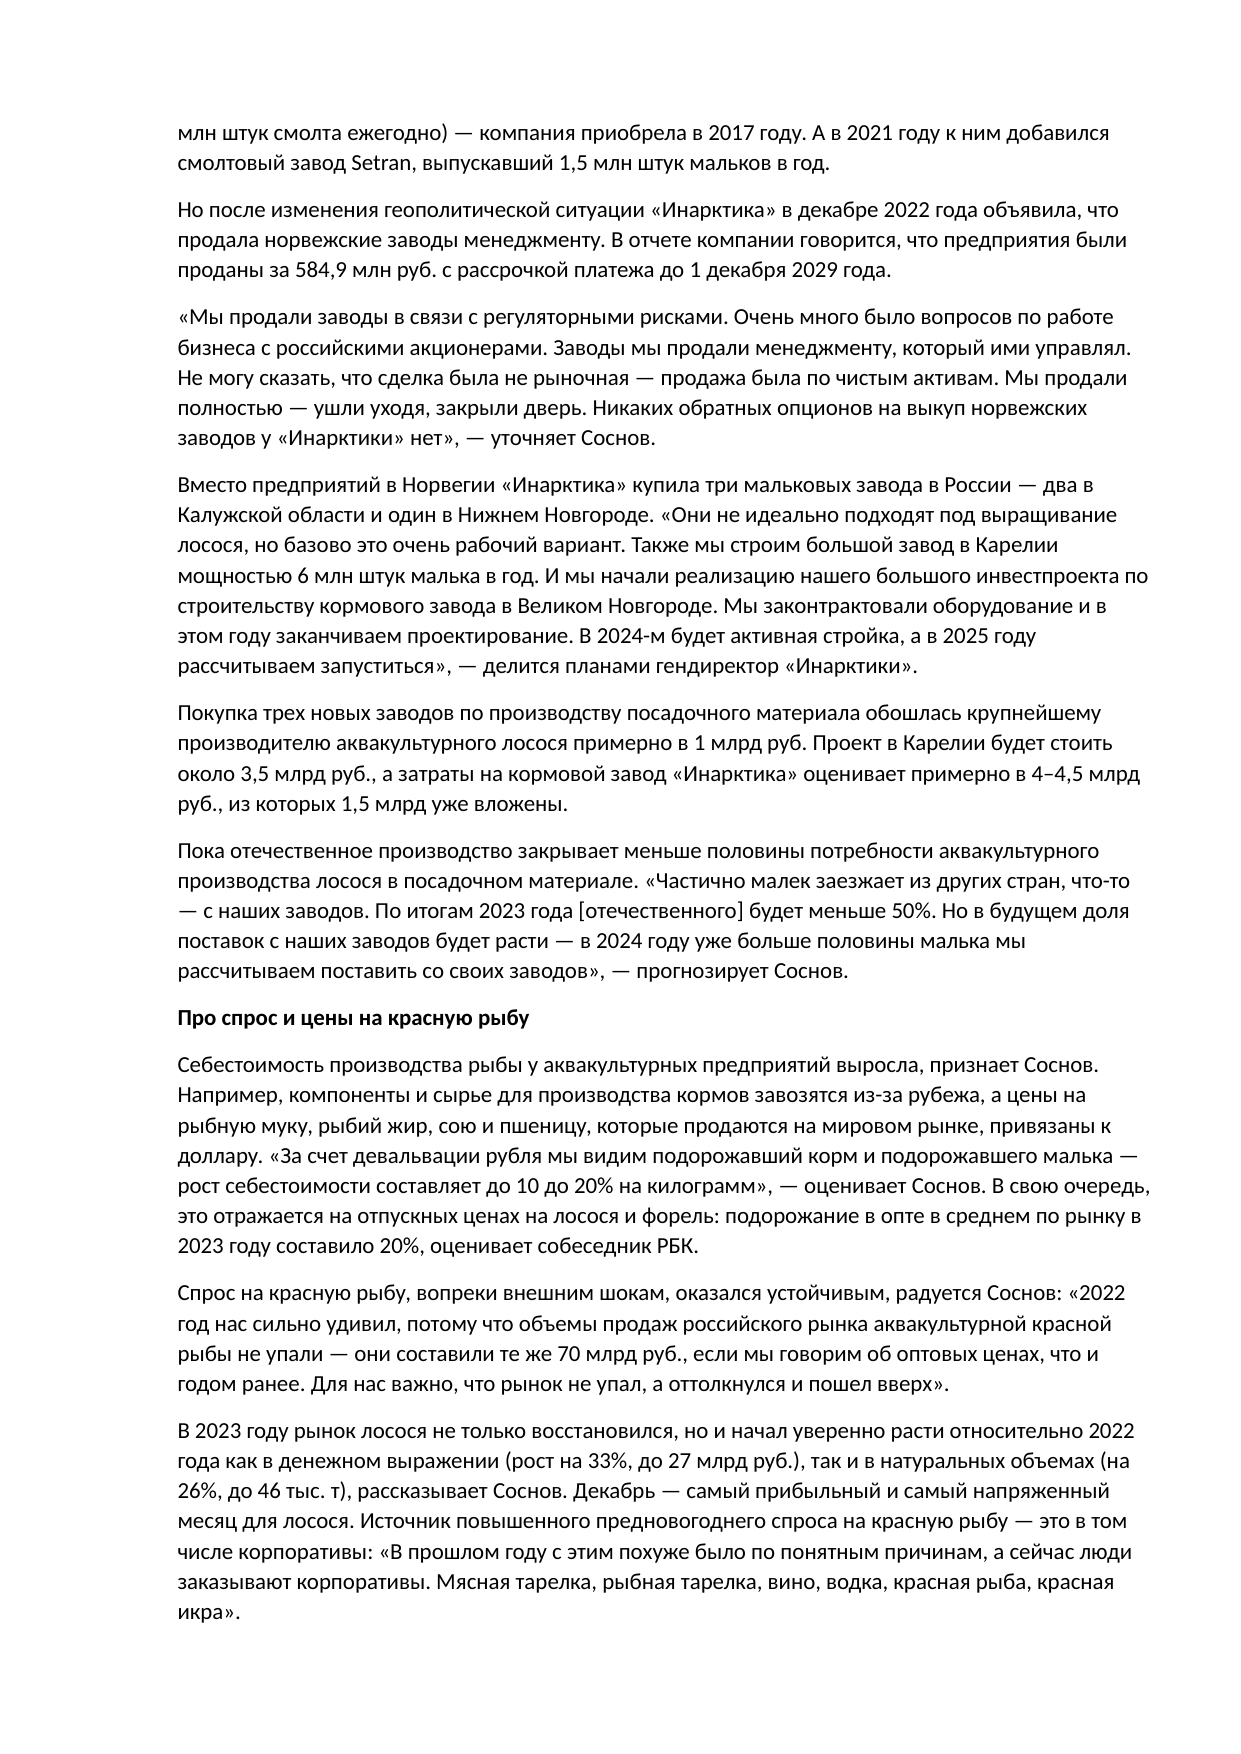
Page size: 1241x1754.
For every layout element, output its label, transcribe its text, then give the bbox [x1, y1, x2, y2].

text Покупка трех новых заводов по производству посадочного материала обошлась крупнейшему производителю аквакультурного лосося примерно в 1 млрд руб. Проект в Карелии будет стоить около 3,5 млрд руб., а затраты на кормовой завод «Инарктика» оценивает примерно в 4–4,5 млрд руб., из которых 1,5 млрд уже вложены. [177, 698, 1152, 817]
text В 2023 году рынок лосося не только восстановился, но и начал уверенно расти относительно 2022 года как в денежном выражении (рост на 33%, до 27 млрд руб.), так и в натуральных объемах (на 26%, до 46 тыс. т), рассказывает Соснов. Декабрь — самый прибыльный и самый напряженный месяц для лосося. Источник повышенного предновогоднего спроса на красную рыбу — это в том числе корпоративы: «В прошлом году с этим похуже было по понятным причинам, а сейчас люди заказывают корпоративы. Мясная тарелка, рыбная тарелка, вино, водка, красная рыба, красная икра». [177, 1416, 1152, 1625]
text «Мы продали заводы в связи с регуляторными рисками. Очень много было вопросов по работе бизнеса с российскими акционерами. Заводы мы продали менеджменту, который ими управлял. Не могу сказать, что сделка была не рыночная — продажа была по чистым активам. Мы продали полностью — ушли уходя, закрыли дверь. Никаких обратных опционов на выкуп норвежских заводов у «Инарктики» нет», — уточняет Соснов. [177, 302, 1152, 451]
text Спрос на красную рыбу, вопреки внешним шокам, оказался устойчивым, радуется Соснов: «2022 год нас сильно удивил, потому что объемы продаж российского рынка аквакультурной красной рыбы не упали — они составили те же 70 млрд руб., если мы говорим об оптовых ценах, что и годом ранее. Для нас важно, что рынок не упал, а оттолкнулся и пошел вверх». [177, 1278, 1152, 1397]
text Себестоимость производства рыбы у аквакультурных предприятий выросла, признает Соснов. Например, компоненты и сырье для производства кормов завозятся из-за рубежа, а цены на рыбную муку, рыбий жир, сою и пшеницу, которые продаются на мировом рынке, привязаны к доллару. «За счет девальвации рубля мы видим подорожавший корм и подорожавшего малька — рост себестоимости составляет до 10 до 20% на килограмм», — оценивает Соснов. В свою очередь, это отражается на отпускных ценах на лосося и форель: подорожание в опте в среднем по рынку в 2023 году составило 20%, оценивает собеседник РБК. [177, 1050, 1152, 1260]
text Пока отечественное производство закрывает меньше половины потребности аквакультурного производства лосося в посадочном материале. «Частично малек заезжает из других стран, что-то — с наших заводов. По итогам 2023 года [отечественного] будет меньше 50%. Но в будущем доля поставок с наших заводов будет расти — в 2024 году уже больше половины малька мы рассчитываем поставить со своих заводов», — прогнозирует Соснов. [177, 836, 1152, 985]
text Про спрос и цены на красную рыбу [177, 1003, 1152, 1032]
text Но после изменения геополитической ситуации «Инарктика» в декабре 2022 года объявила, что продала норвежские заводы менеджменту. В отчете компании говорится, что предприятия были проданы за 584,9 млн руб. с рассрочкой платежа до 1 декабря 2029 года. [177, 195, 1152, 284]
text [177, 118, 1152, 176]
text Вместо предприятий в Норвегии «Инарктика» купила три мальковых завода в России — два в Калужской области и один в Нижнем Новгороде. «Они не идеально подходят под выращивание лосося, но базово это очень рабочий вариант. Также мы строим большой завод в Карелии мощностью 6 млн штук малька в год. И мы начали реализацию нашего большого инвестпроекта по строительству кормового завода в Великом Новгороде. Мы законтрактовали оборудование и в этом году заканчиваем проектирование. В 2024-м будет активная стройка, а в 2025 году рассчитываем запуститься», — делится планами гендиректор «Инарктики». [177, 470, 1152, 679]
